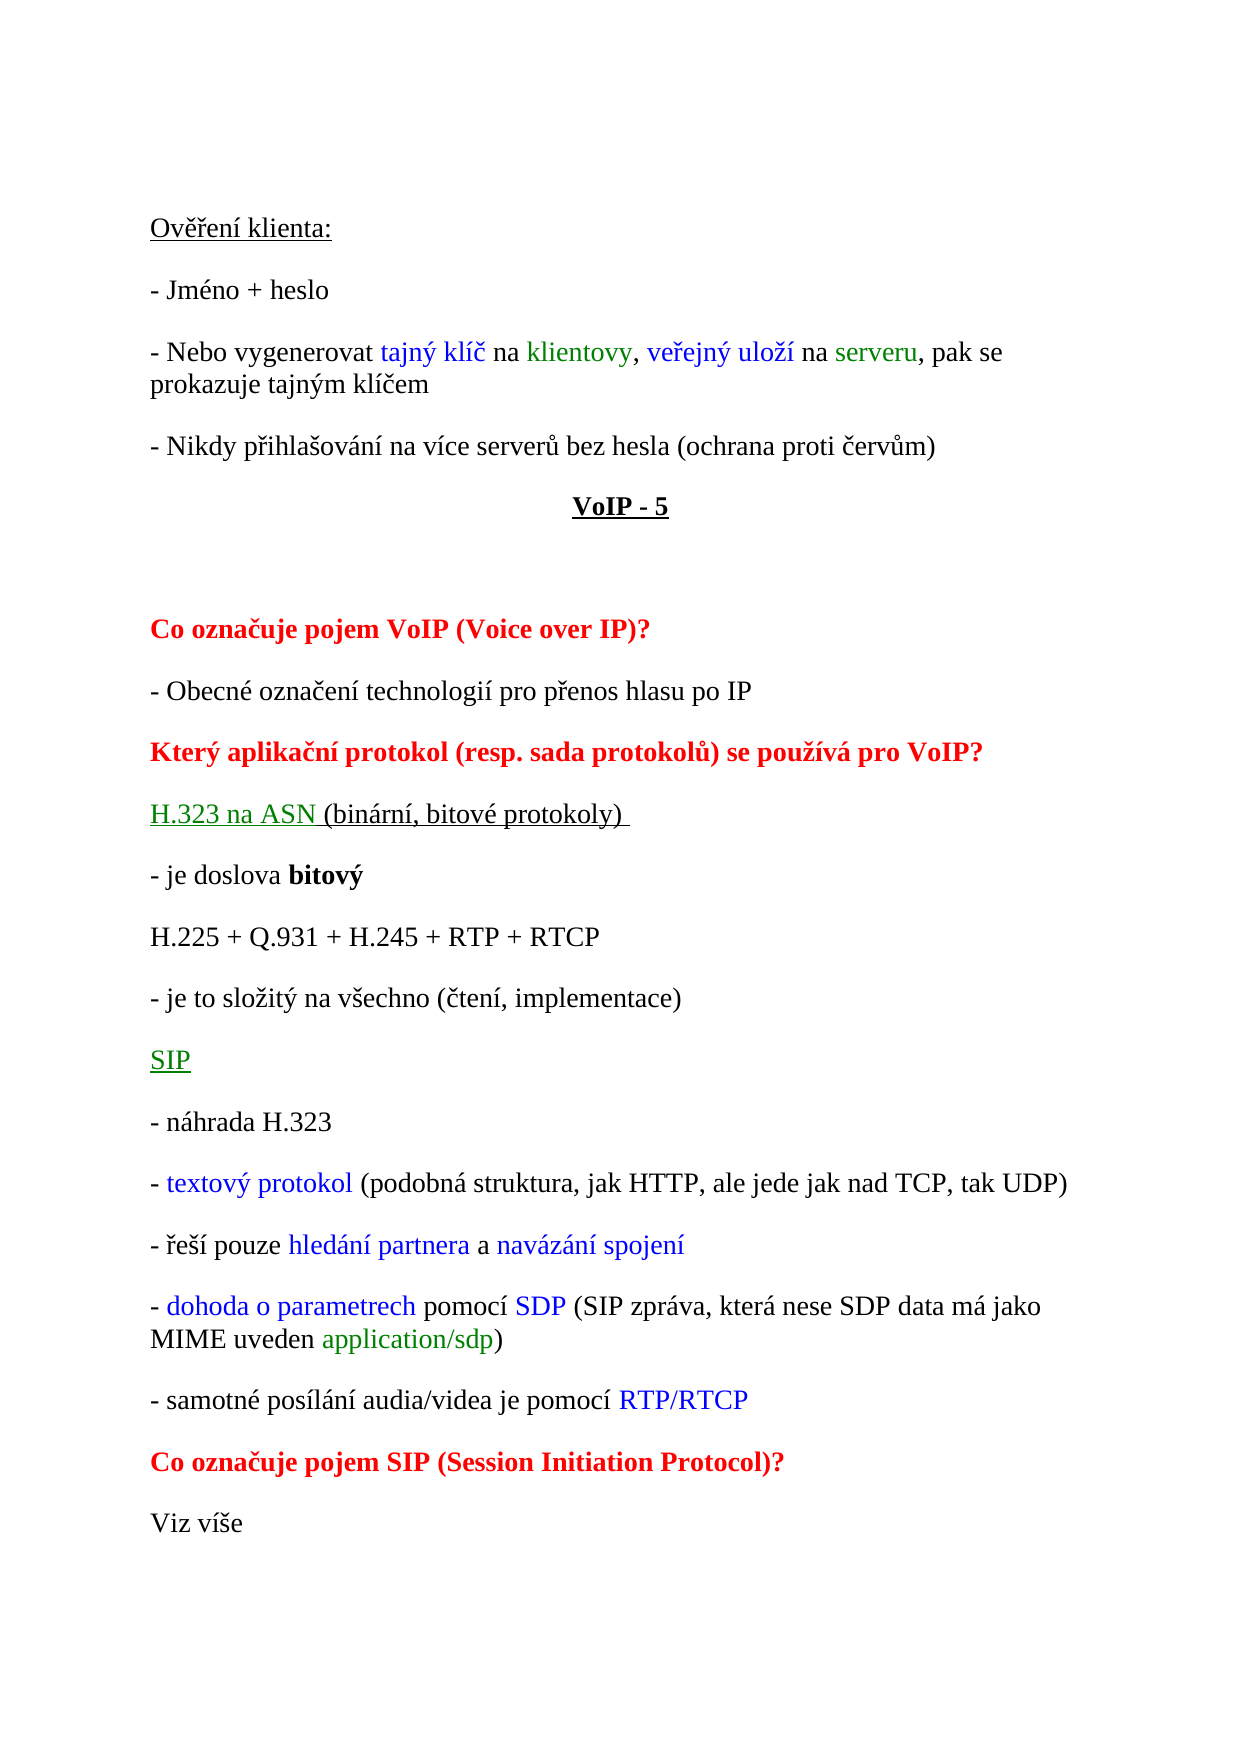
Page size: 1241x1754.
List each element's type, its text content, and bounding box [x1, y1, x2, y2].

subtitle H.323 na ASN (binární, bitové protokoly) [150, 797, 1090, 829]
subtitle Který aplikační protokol (resp. sada protokolů) se používá pro VoIP? [150, 735, 1090, 768]
subtitle - samotné posílání audia/videa je pomocí RTP/RTCP [150, 1383, 1090, 1416]
subtitle SIP [150, 1043, 1090, 1075]
subtitle - dohoda o parametrech pomocí SDP (SIP zpráva, která nese SDP data má jako MIME uveden application/sdp) [150, 1289, 1090, 1354]
subtitle - řeší pouze hledání partnera a navázání spojení [150, 1228, 1090, 1260]
subtitle H.225 + Q.931 + H.245 + RTP + RTCP [150, 920, 1090, 952]
subtitle - textový protokol (podobná struktura, jak HTTP, ale jede jak nad TCP, tak UDP) [150, 1166, 1090, 1198]
subtitle - je to složitý na všechno (čtení, implementace) [150, 981, 1090, 1014]
subtitle - Nebo vygenerovat tajný klíč na klientovy, veřejný uloží na serveru, pak se prokazuje tajným klíčem [150, 335, 1090, 399]
subtitle VoIP - 5 [150, 490, 1090, 521]
subtitle Co označuje pojem SIP (Session Initiation Protocol)? [150, 1445, 1090, 1477]
subtitle - náhrada H.323 [150, 1104, 1090, 1137]
subtitle Co označuje pojem VoIP (Voice over IP)? [150, 612, 1090, 644]
subtitle - Obecné označení technologií pro přenos hlasu po IP [150, 674, 1090, 706]
subtitle - Nikdy přihlašování na více serverů bez hesla (ochrana proti červům) [150, 429, 1090, 461]
subtitle Ověření klienta: [150, 212, 1090, 244]
subtitle Viz víše [150, 1506, 1090, 1539]
subtitle - je doslova bitový [150, 858, 1090, 891]
subtitle - Jméno + heslo [150, 273, 1090, 306]
